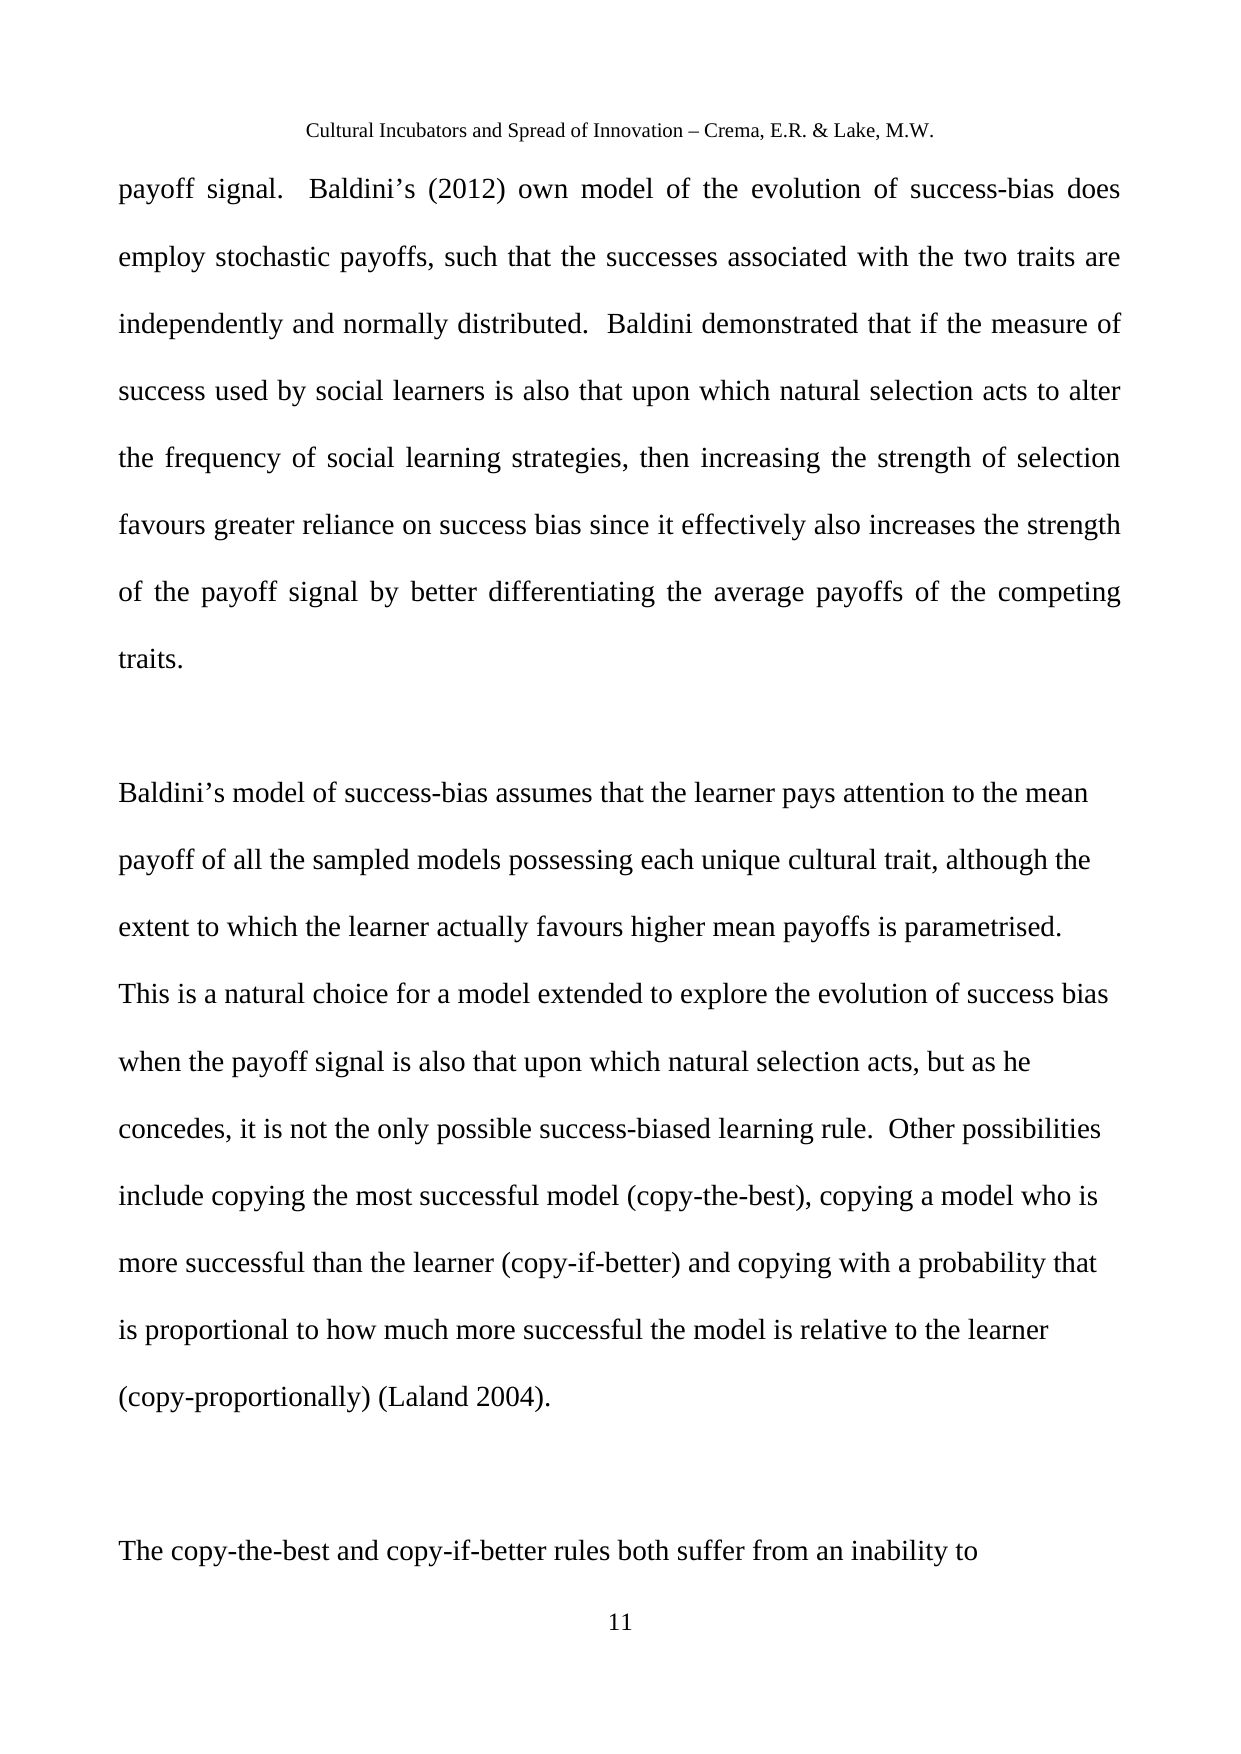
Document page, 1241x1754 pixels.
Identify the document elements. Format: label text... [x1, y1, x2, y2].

text Baldini’s model of success-bias assumes that the learner pays attention to the mean payoff of all the sampled models possessing each unique cultural trait, although the extent to which the learner actually favours higher mean payoffs is parametrised. This is a natural choice for a model extended to explore the evolution of success bias when the payoff signal is also that upon which natural selection acts, but as he concedes, it is not the only possible success-biased learning rule. Other possibilities include copying the most successful model (copy-the-best), copying a model who is more successful than the learner (copy-if-better) and copying with a probability that is proportional to how much more successful the model is relative to the learner (copy-proportionally) (Laland 2004). [118, 775, 1122, 1413]
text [118, 172, 1122, 675]
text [118, 1533, 1122, 1566]
